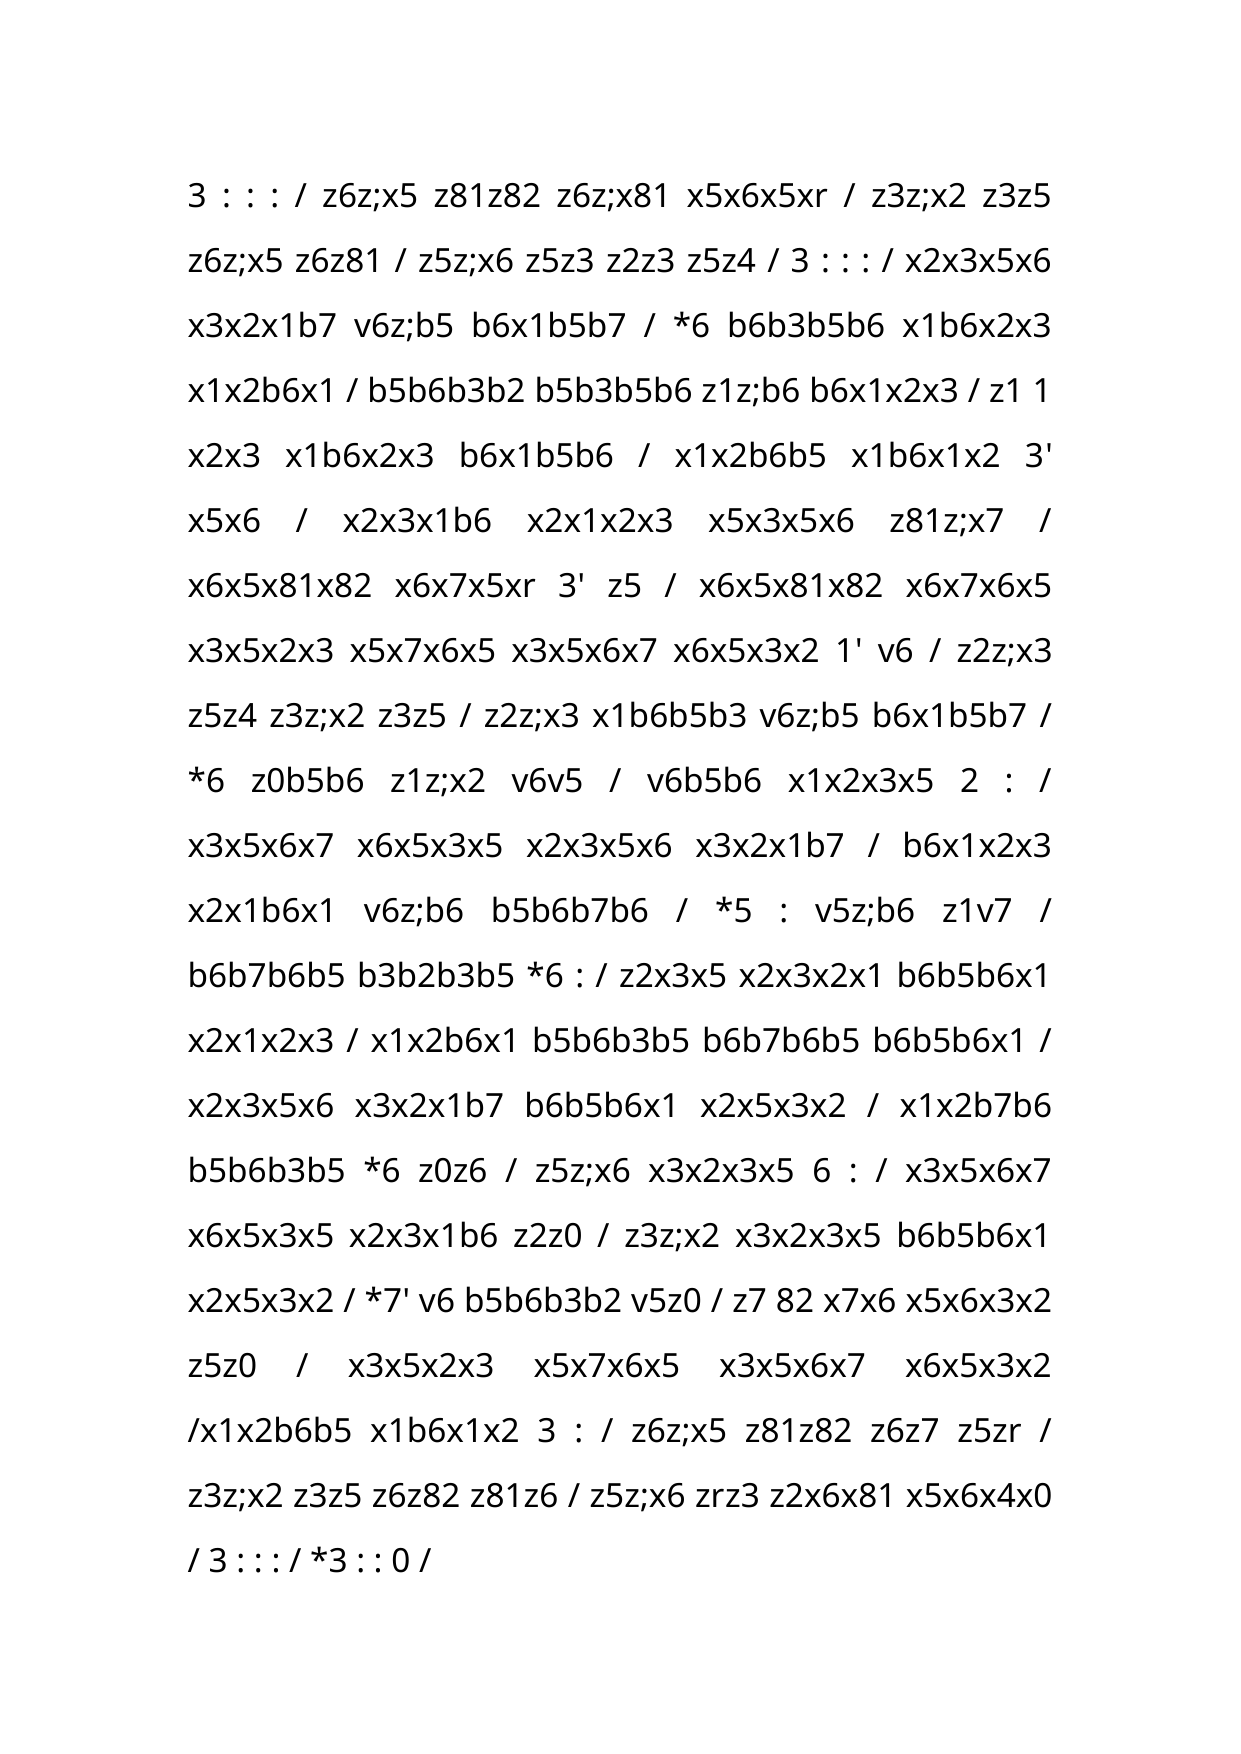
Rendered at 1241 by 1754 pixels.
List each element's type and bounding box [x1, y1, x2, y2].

text [187, 162, 1053, 1592]
